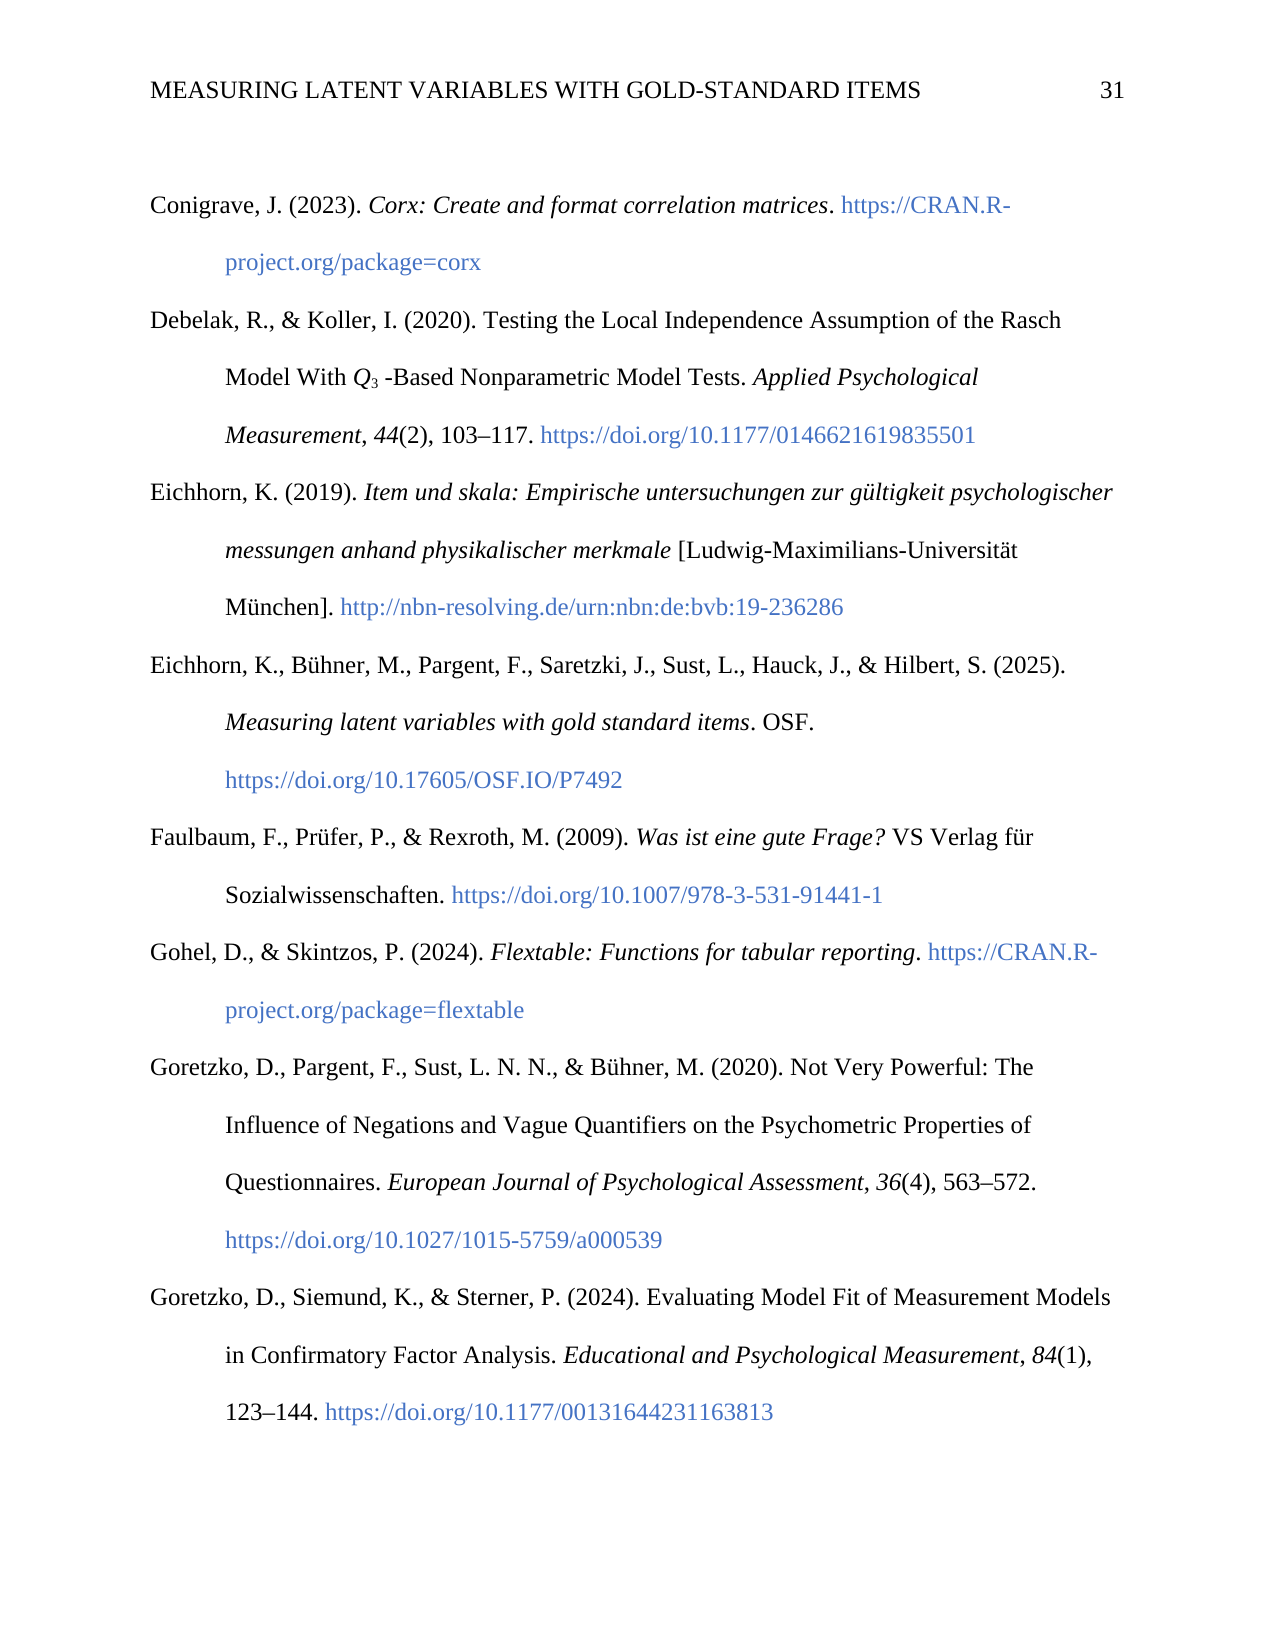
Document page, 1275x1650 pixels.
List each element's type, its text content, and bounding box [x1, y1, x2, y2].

text Faulbaum, F., Prüfer, P., & Rexroth, M. (2009). Was ist eine gute Frage? VS Verlag für Sozialwissenschaften. https://doi.org/10.1007/978-3-531-91441-1 [150, 822, 1125, 909]
text Goretzko, D., Siemund, K., & Sterner, P. (2024). Evaluating Model Fit of Measurement Models in Confirmatory Factor Analysis. Educational and Psychological Measurement, 84(1), 123–144. https://doi.org/10.1177/00131644231163813 [150, 1282, 1125, 1426]
text Conigrave, J. (2023). Corx: Create and format correlation matrices. https://CRAN.R-project.org/package=corx [150, 190, 1125, 276]
text Gohel, D., & Skintzos, P. (2024). Flextable: Functions for tabular reporting. https://CRAN.R-project.org/package=flextable [150, 937, 1125, 1024]
text Goretzko, D., Pargent, F., Sust, L. N. N., & Bühner, M. (2020). Not Very Powerful: The Influence of Negations and Vague Quantifiers on the Psychometric Properties of Questionnaires. European Journal of Psychological Assessment, 36(4), 563–572. https://doi.org/10.1027/1015-5759/a000539 [150, 1052, 1125, 1254]
text Eichhorn, K. (2019). Item und skala: Empirische untersuchungen zur gültigkeit psychologischer messungen anhand physikalischer merkmale [Ludwig-Maximilians-Universität München]. http://nbn-resolving.de/urn:nbn:de:bvb:19-236286 [150, 477, 1125, 621]
text Eichhorn, K., Bühner, M., Pargent, F., Saretzki, J., Sust, L., Hauck, J., & Hilbert, S. (2025). Measuring latent variables with gold standard items. OSF. https://doi.org/10.17605/OSF.IO/P7492 [150, 650, 1125, 794]
text Debelak, R., & Koller, I. (2020). Testing the Local Independence Assumption of the Rasch Model With Q3 -Based Nonparametric Model Tests. Applied Psychological Measurement, 44(2), 103–117. https://doi.org/10.1177/0146621619835501 [150, 305, 1125, 449]
